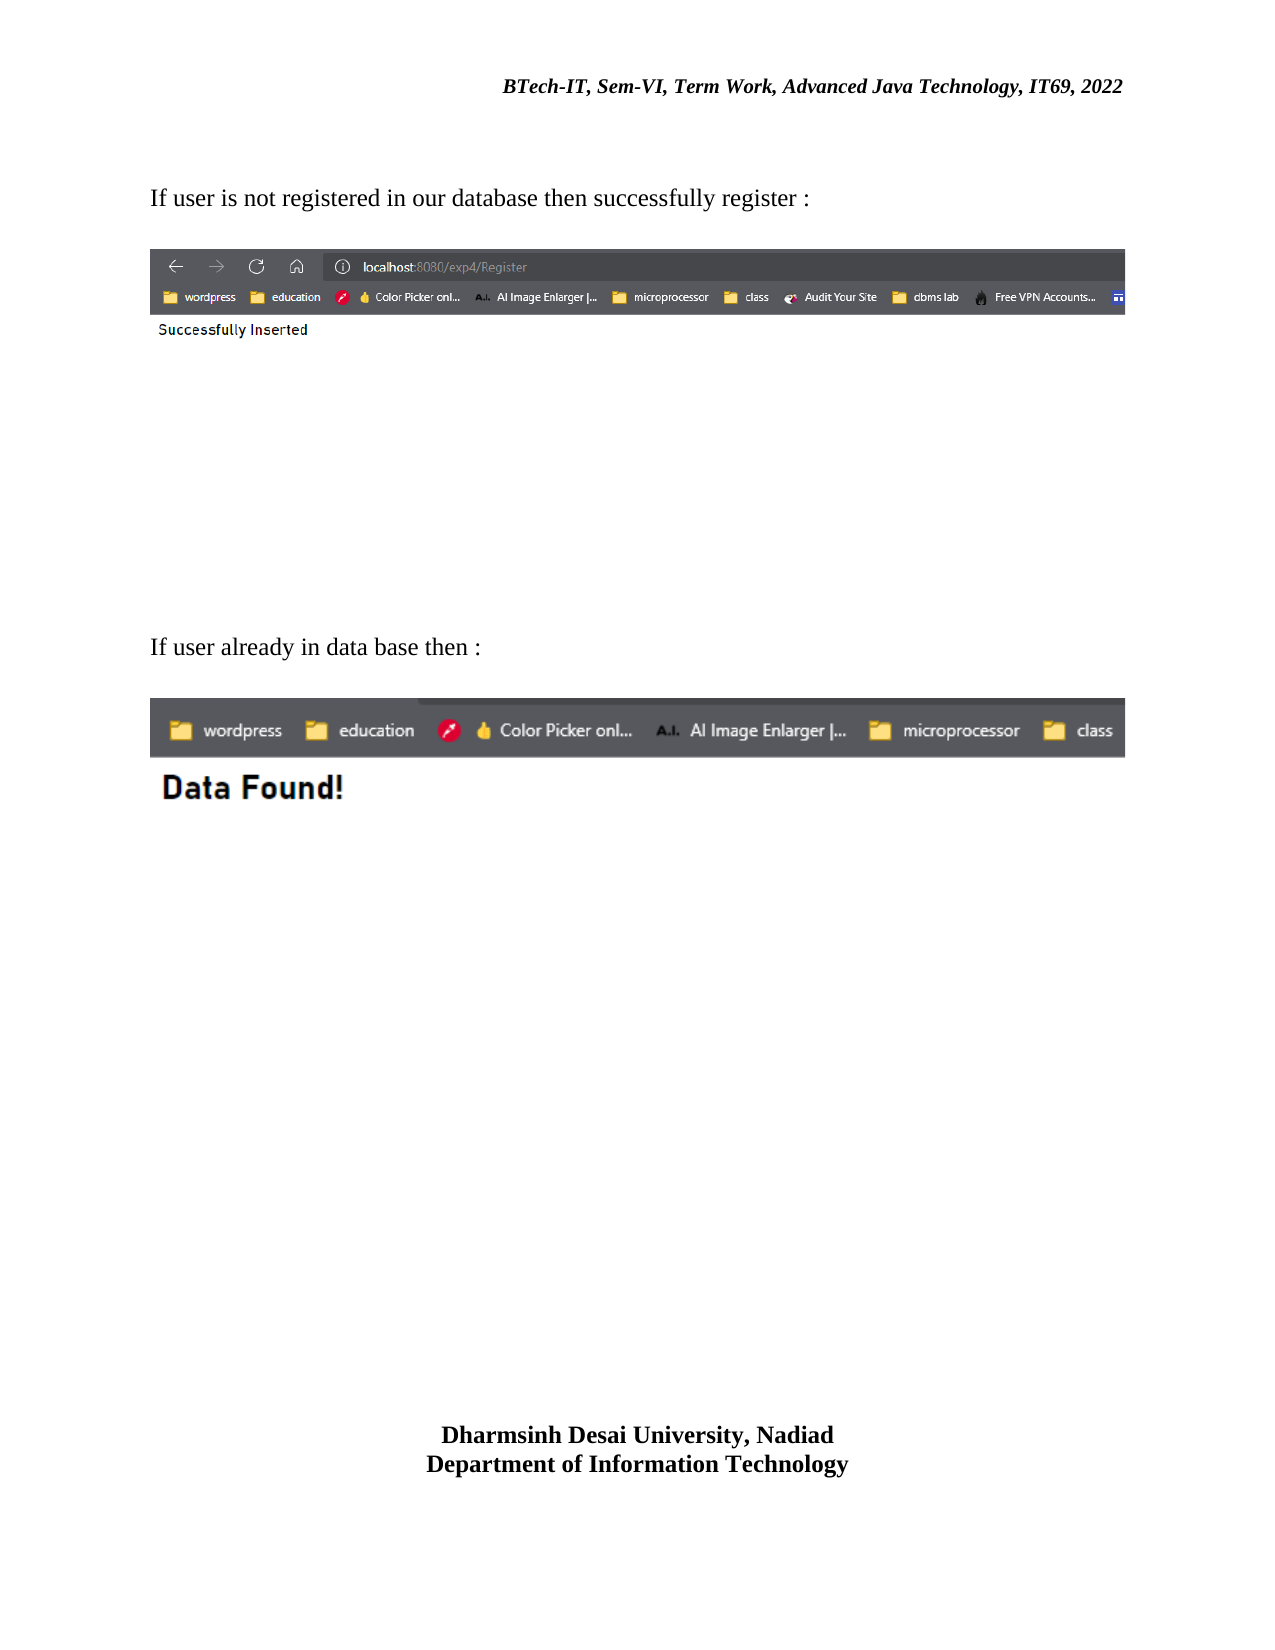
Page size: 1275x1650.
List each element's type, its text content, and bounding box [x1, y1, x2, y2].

picture [150, 249, 1125, 629]
text Department of Information Technology [150, 1449, 1125, 1477]
text If user is not registered in our database then successfully register : [150, 183, 1125, 212]
text If user already in data base then : [150, 632, 1125, 661]
picture [150, 698, 1125, 1053]
text Dharmsinh Desai University, Nadiad [150, 1420, 1125, 1449]
